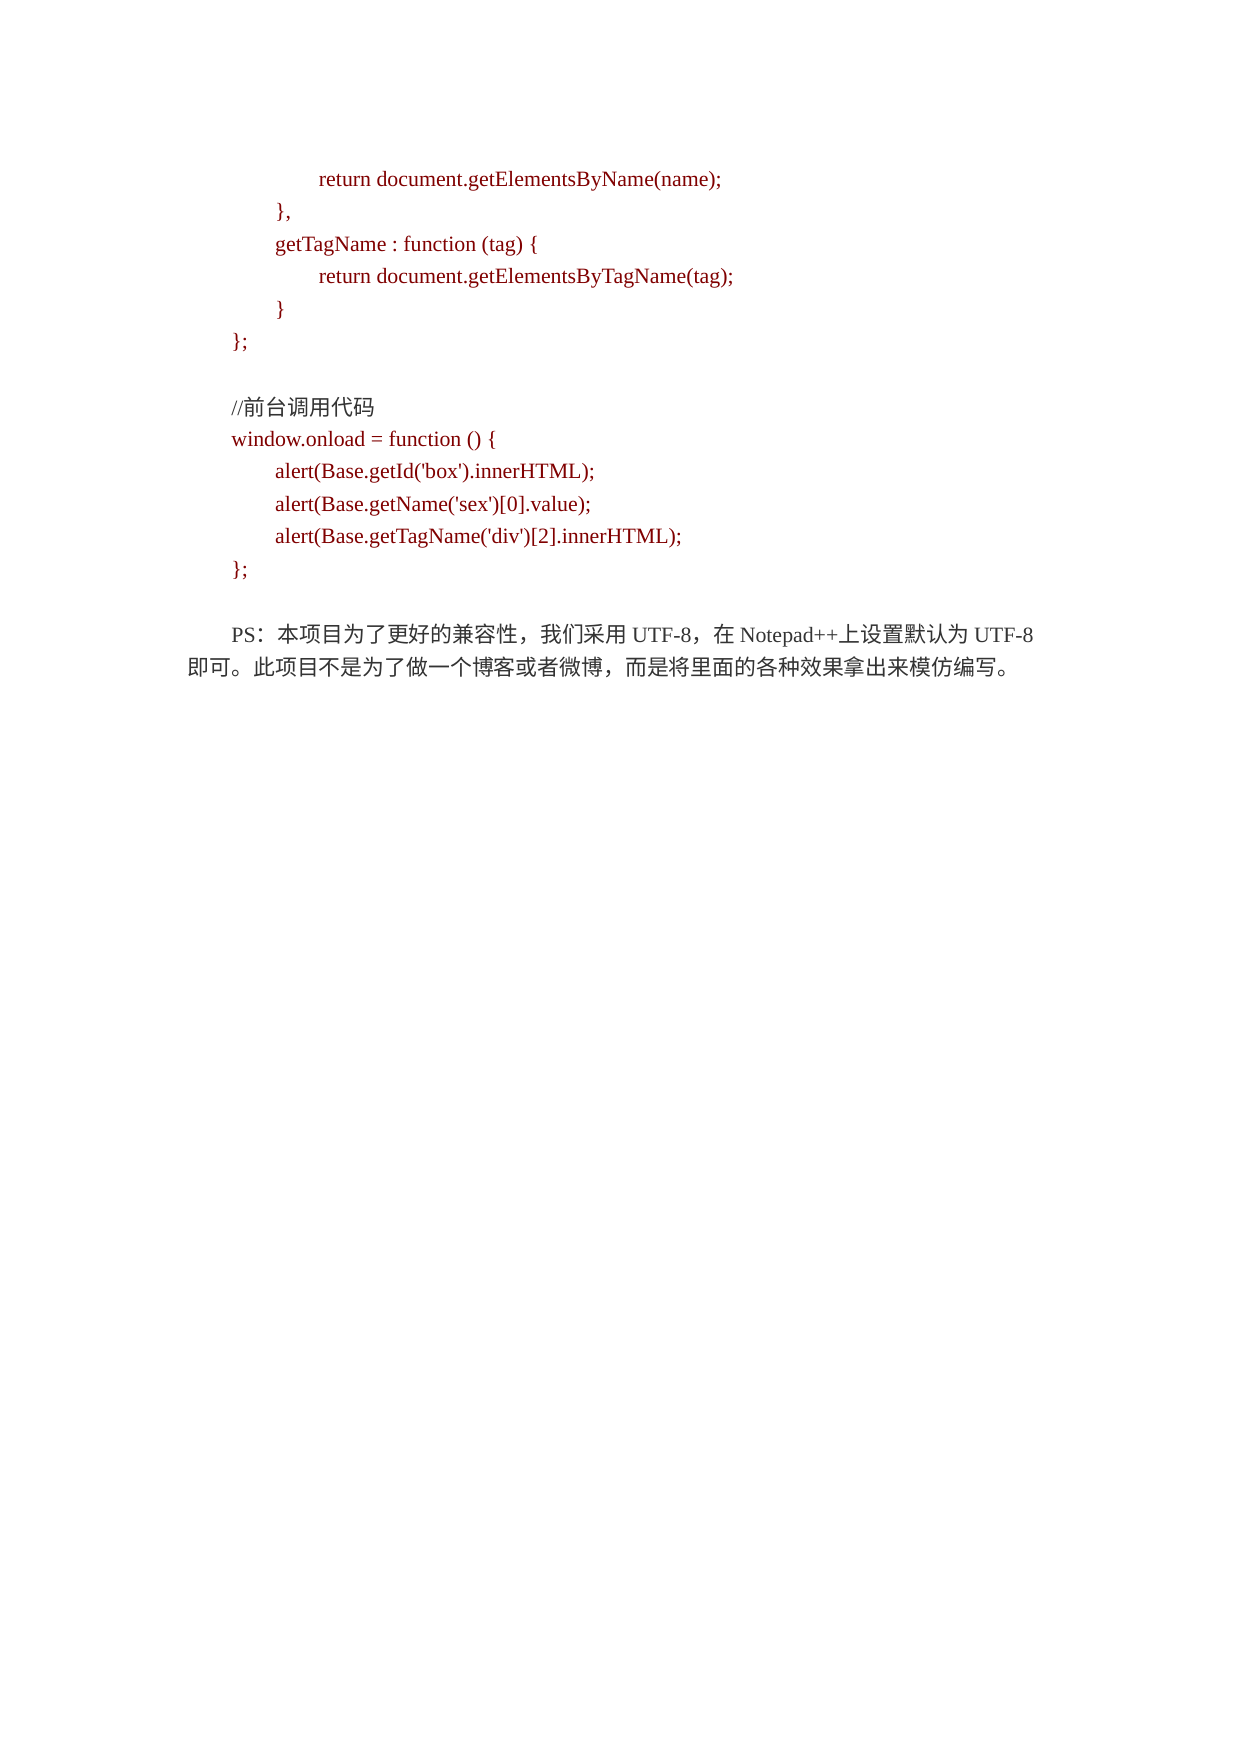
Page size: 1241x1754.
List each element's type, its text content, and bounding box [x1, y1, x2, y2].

text }; [187, 324, 1053, 357]
text return document.getElementsByName(name); [187, 162, 1053, 194]
text window.onload = function () { [187, 422, 1053, 454]
text } [187, 292, 1053, 324]
text }; [187, 552, 1053, 584]
text alert(Base.getName('sex')[0].value); [187, 487, 1053, 519]
text return document.getElementsByTagName(tag); [187, 259, 1053, 292]
text }, [187, 194, 1053, 227]
text alert(Base.getTagName('div')[2].innerHTML); [187, 519, 1053, 552]
text getTagName : function (tag) { [187, 227, 1053, 259]
text //前台调用代码 [187, 389, 1053, 422]
text PS：本项目为了更好的兼容性，我们采用UTF-8，在Notepad++上设置默认为UTF-8即可。此项目不是为了做一个博客或者微博，而是将里面的各种效果拿出来模仿编写。 [187, 617, 1053, 682]
text alert(Base.getId('box').innerHTML); [187, 454, 1053, 487]
